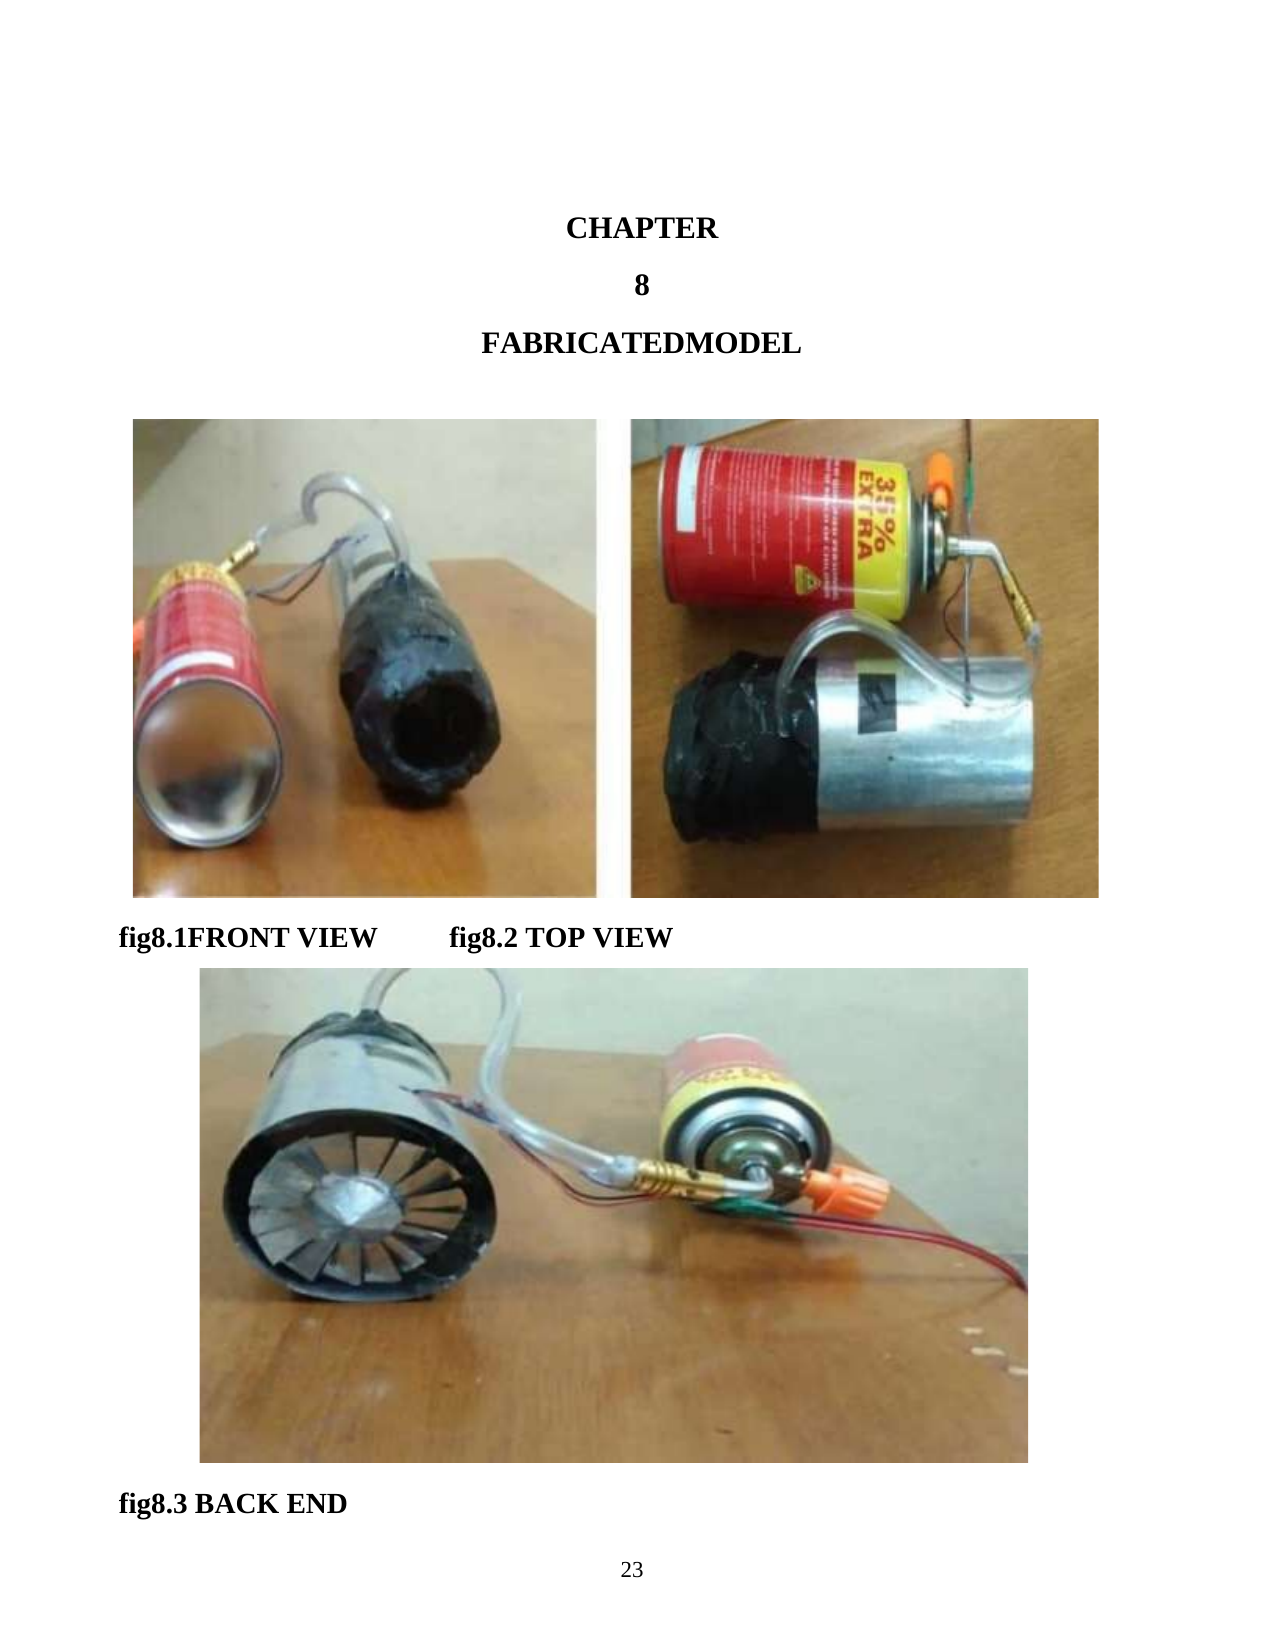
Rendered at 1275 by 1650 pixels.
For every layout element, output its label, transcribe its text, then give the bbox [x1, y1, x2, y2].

picture [132, 419, 1099, 898]
subtitle CHAPTER 8FABRICATEDMODEL [477, 209, 806, 360]
picture [199, 968, 1029, 1463]
